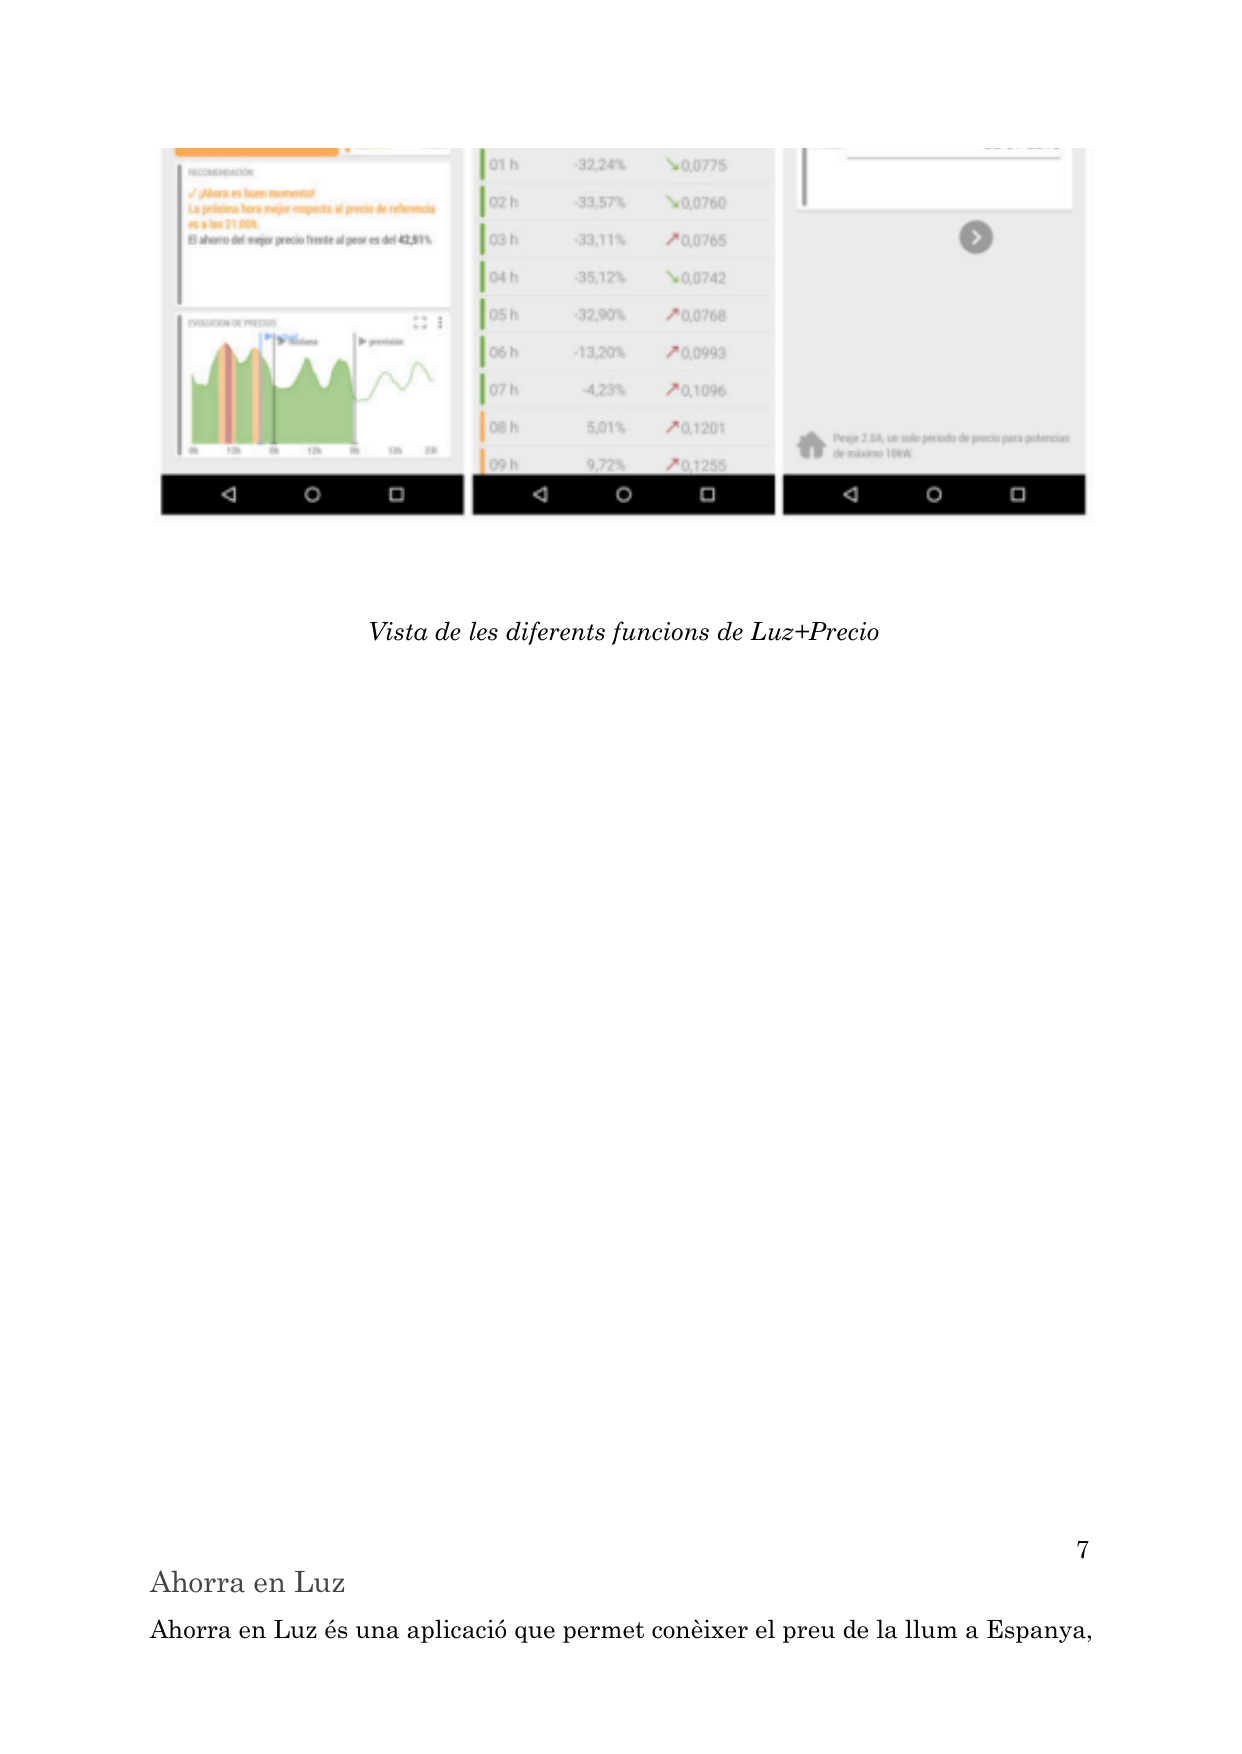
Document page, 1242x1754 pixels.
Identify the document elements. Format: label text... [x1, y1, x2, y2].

text Ahorra en Luz [150, 1564, 1117, 1599]
text 7 [149, 1533, 1089, 1564]
text Vista de les diferents funcions de Luz+Precio [153, 526, 1094, 645]
picture [153, 148, 1094, 526]
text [150, 1613, 1094, 1643]
